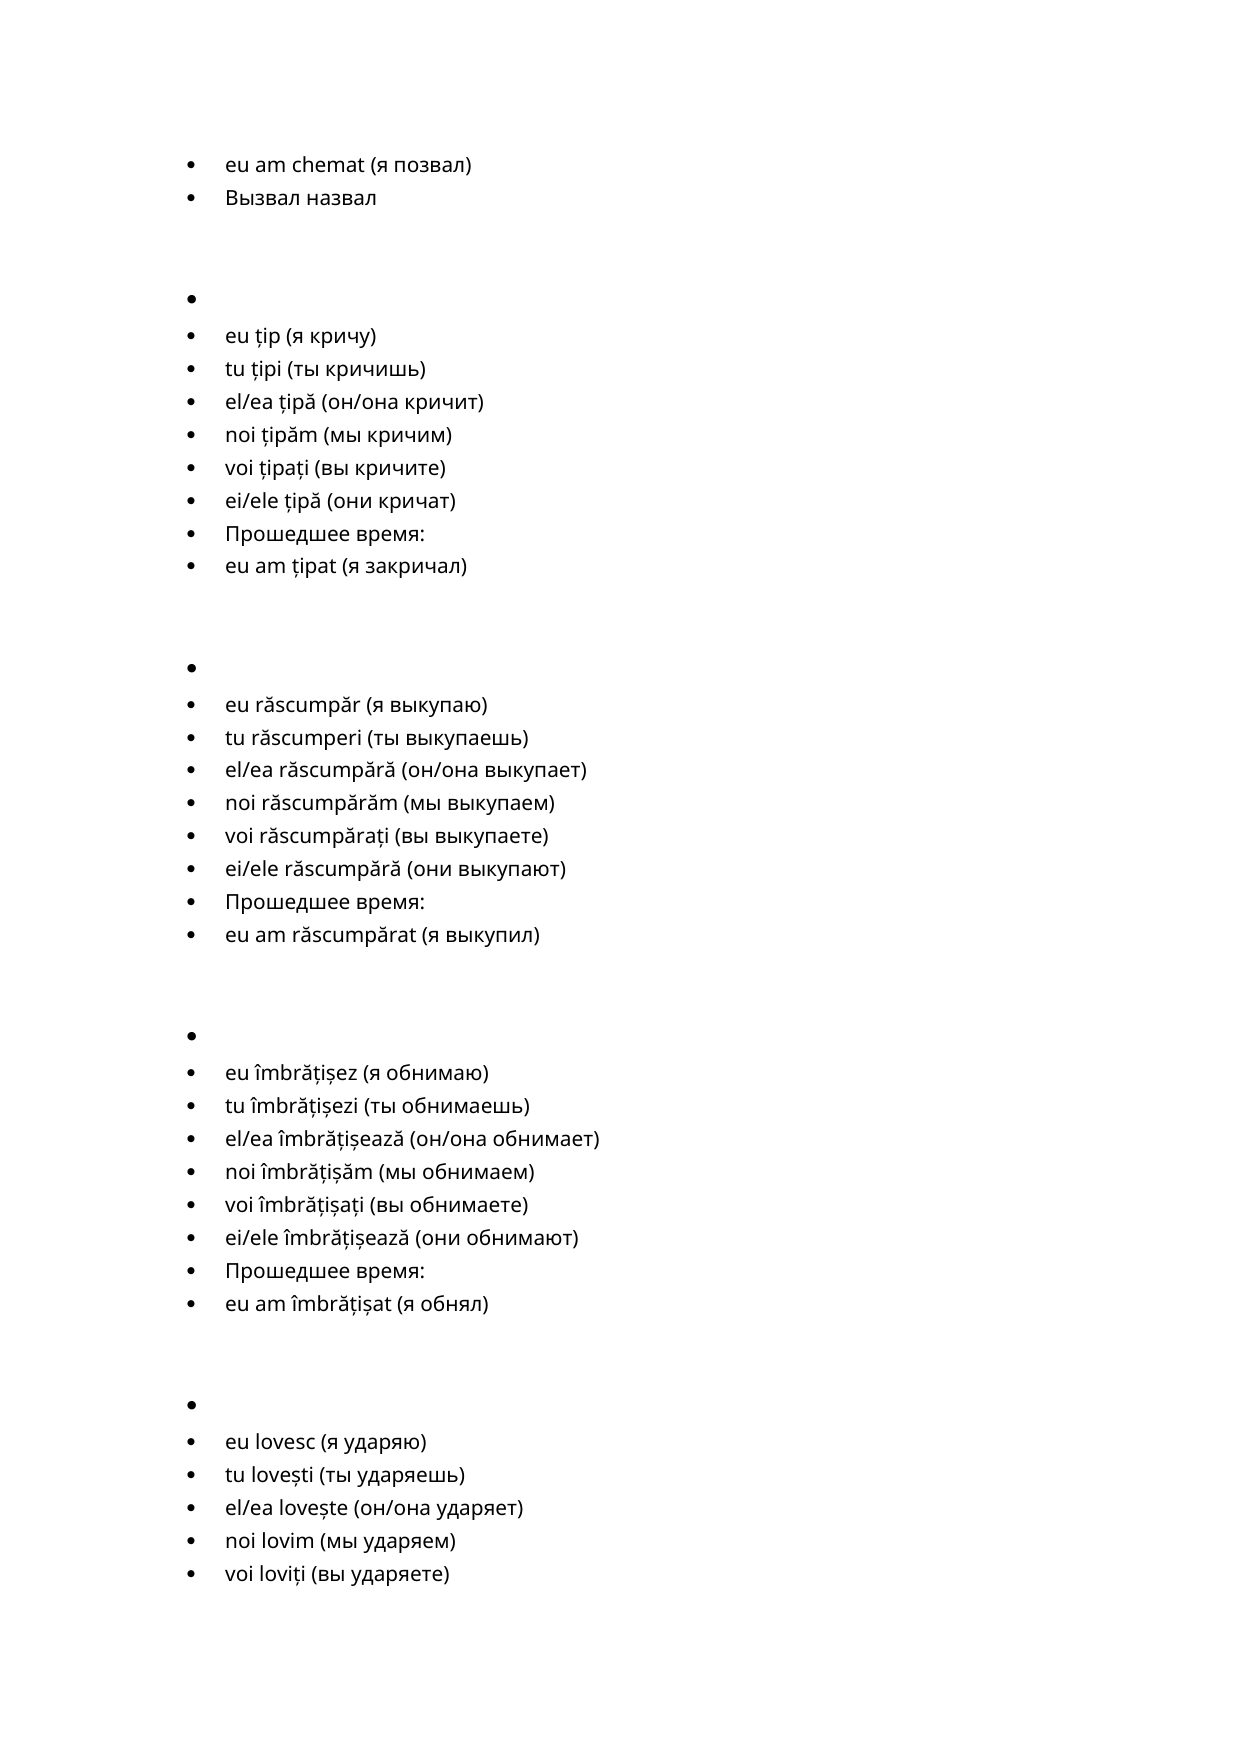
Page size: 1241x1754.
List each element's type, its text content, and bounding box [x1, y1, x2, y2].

list voi îmbrățișați (вы обнимаете) [187, 1190, 1090, 1218]
list Прошедшее время: [187, 1256, 1090, 1284]
list noi îmbrățișăm (мы обнимаем) [187, 1157, 1090, 1186]
list el/ea țipă (он/она кричит) [187, 387, 1090, 415]
list voi țipați (вы кричите) [187, 453, 1090, 481]
list ei/ele îmbrățișează (они обнимают) [187, 1223, 1090, 1251]
list voi răscumpărați (вы выкупаете) [187, 821, 1090, 850]
list eu am răscumpărat (я выкупил) [187, 920, 1090, 949]
list Прошедшее время: [187, 519, 1090, 547]
list eu am țipat (я закричал) [187, 552, 1090, 580]
list ei/ele răscumpără (они выкупают) [187, 854, 1090, 883]
list eu am chemat (я позвал) [187, 150, 1090, 178]
list el/ea îmbrățișează (он/она обнимает) [187, 1124, 1090, 1153]
list noi răscumpărăm (мы выкупаем) [187, 788, 1090, 817]
list el/ea lovește (он/она ударяет) [187, 1493, 1090, 1521]
list noi țipăm (мы кричим) [187, 420, 1090, 448]
list eu am îmbrățișat (я обнял) [187, 1289, 1090, 1317]
list voi loviți (вы ударяете) [187, 1559, 1090, 1587]
list noi lovim (мы ударяем) [187, 1526, 1090, 1554]
list tu răscumperi (ты выкупаешь) [187, 723, 1090, 751]
list Вызвал назвал [187, 183, 1090, 211]
list eu țip (я кричу) [187, 321, 1090, 349]
list el/ea răscumpără (он/она выкупает) [187, 756, 1090, 784]
list Прошедшее время: [187, 887, 1090, 916]
list tu lovești (ты ударяешь) [187, 1460, 1090, 1488]
list eu lovesc (я ударяю) [187, 1427, 1090, 1456]
list eu răscumpăr (я выкупаю) [187, 690, 1090, 718]
list ei/ele țipă (они кричат) [187, 486, 1090, 514]
list tu țipi (ты кричишь) [187, 354, 1090, 382]
list eu îmbrățișez (я обнимаю) [187, 1058, 1090, 1087]
list tu îmbrățișezi (ты обнимаешь) [187, 1091, 1090, 1120]
